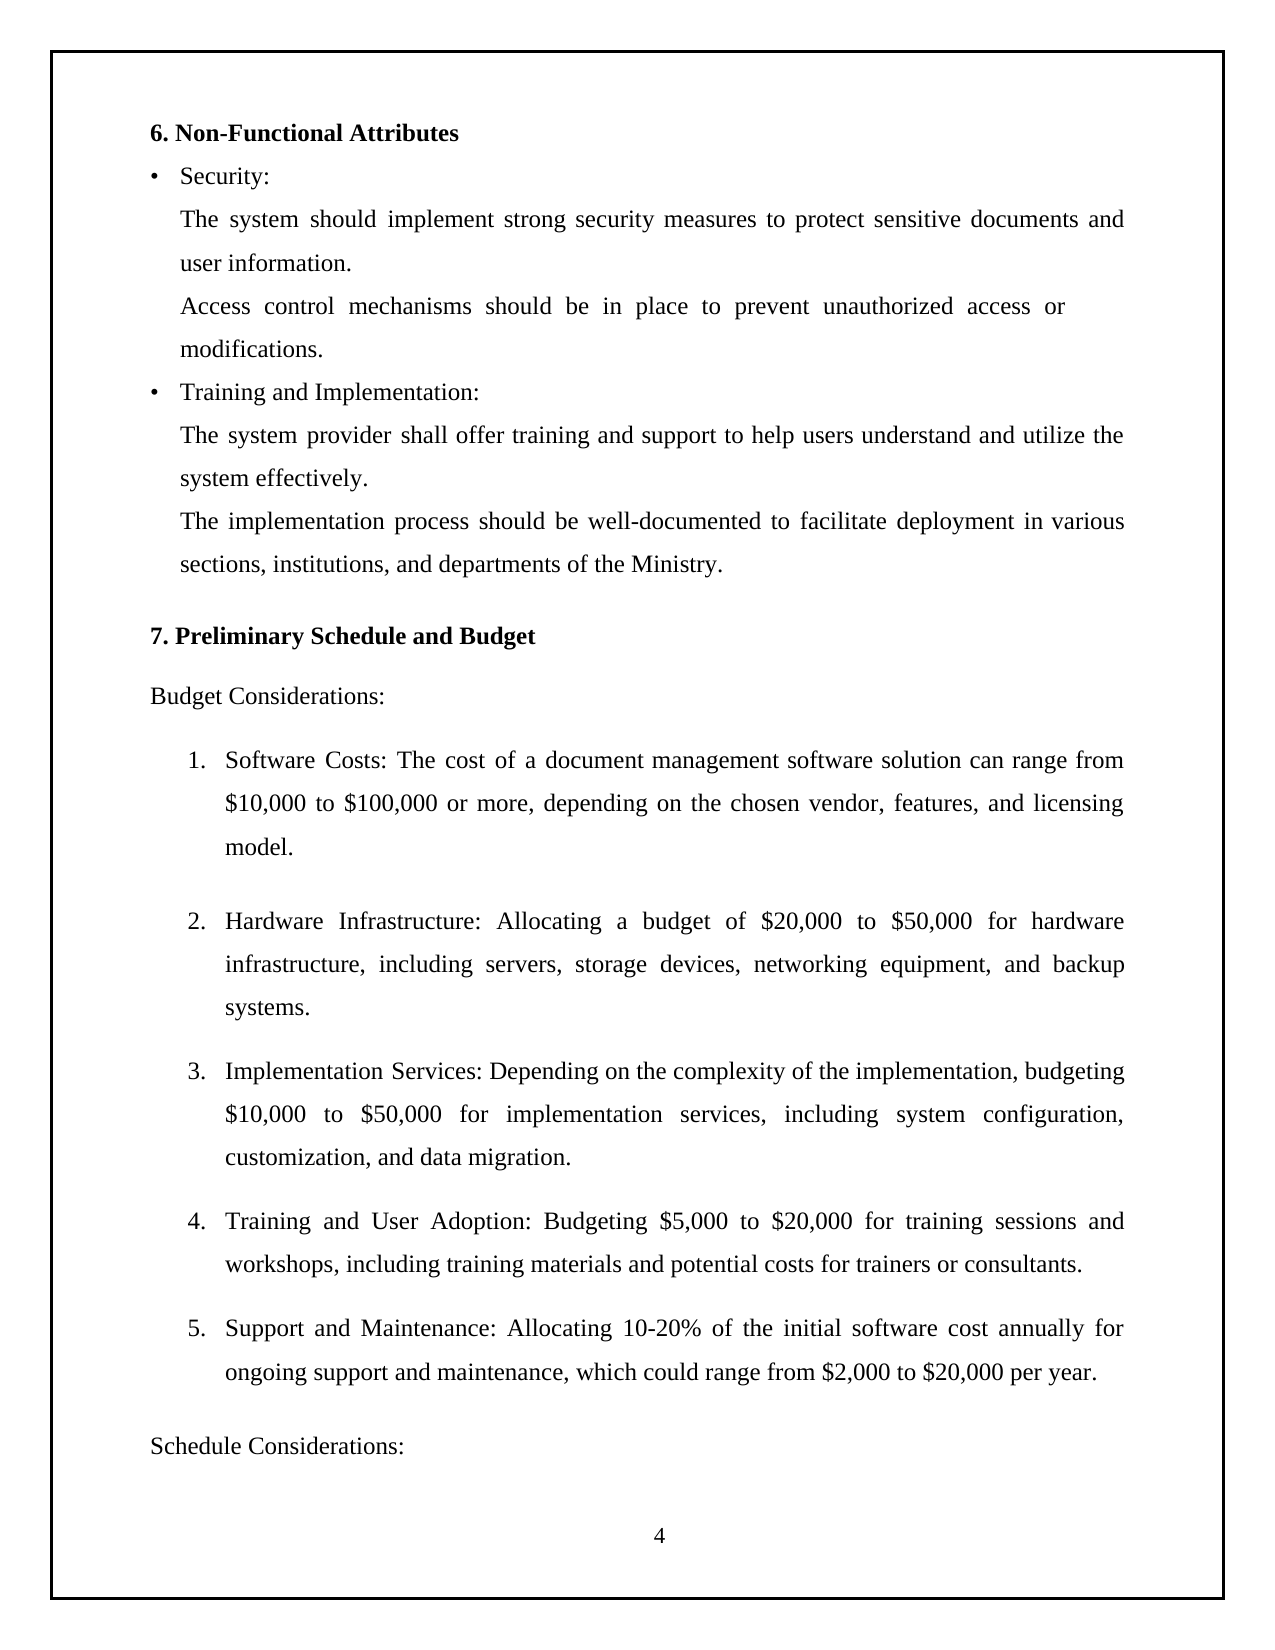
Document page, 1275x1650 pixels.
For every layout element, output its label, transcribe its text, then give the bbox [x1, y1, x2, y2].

text Access control mechanisms should be in place to prevent unauthorized access or modifications. [180, 291, 1066, 363]
list Hardware Infrastructure: Allocating a budget of $20,000 to $50,000 for hardware infrastructure, including servers, storage devices, networking equipment, and backup systems. [187, 906, 1125, 1021]
text The system provider shall offer training and support to help users understand and utilize the system effectively. [180, 420, 1124, 492]
list Support and Maintenance: Allocating 10-20% of the initial software cost annually for ongoing support and maintenance, which could range from $2,000 to $20,000 per year. [187, 1313, 1125, 1385]
list Security: [150, 161, 1179, 190]
list Implementation Services: Depending on the complexity of the implementation, budgeting [187, 1056, 1179, 1085]
text The system should implement strong security measures to protect sensitive documents and user information. [180, 204, 1125, 276]
text $10,000 to $50,000 for implementation services, including system configuration, customization, and data migration. [225, 1099, 1124, 1171]
text Schedule Considerations: [150, 1431, 1179, 1460]
list Software Costs: The cost of a document management software solution can range from [187, 745, 1179, 774]
text $10,000 to $100,000 or more, depending on the chosen vendor, features, and licensing model. [225, 788, 1124, 860]
list Training and Implementation: [150, 377, 1179, 406]
text The implementation process should be well-documented to facilitate deployment in various sections, institutions, and departments of the Ministry. [180, 506, 1125, 578]
subtitle Non-Functional Attributes [150, 118, 1179, 147]
list Training and User Adoption: Budgeting $5,000 to $20,000 for training sessions and workshops, including training materials and potential costs for trainers or consultants. [187, 1206, 1125, 1278]
subtitle Preliminary Schedule and Budget [150, 621, 1179, 650]
text Budget Considerations: [150, 681, 1179, 710]
